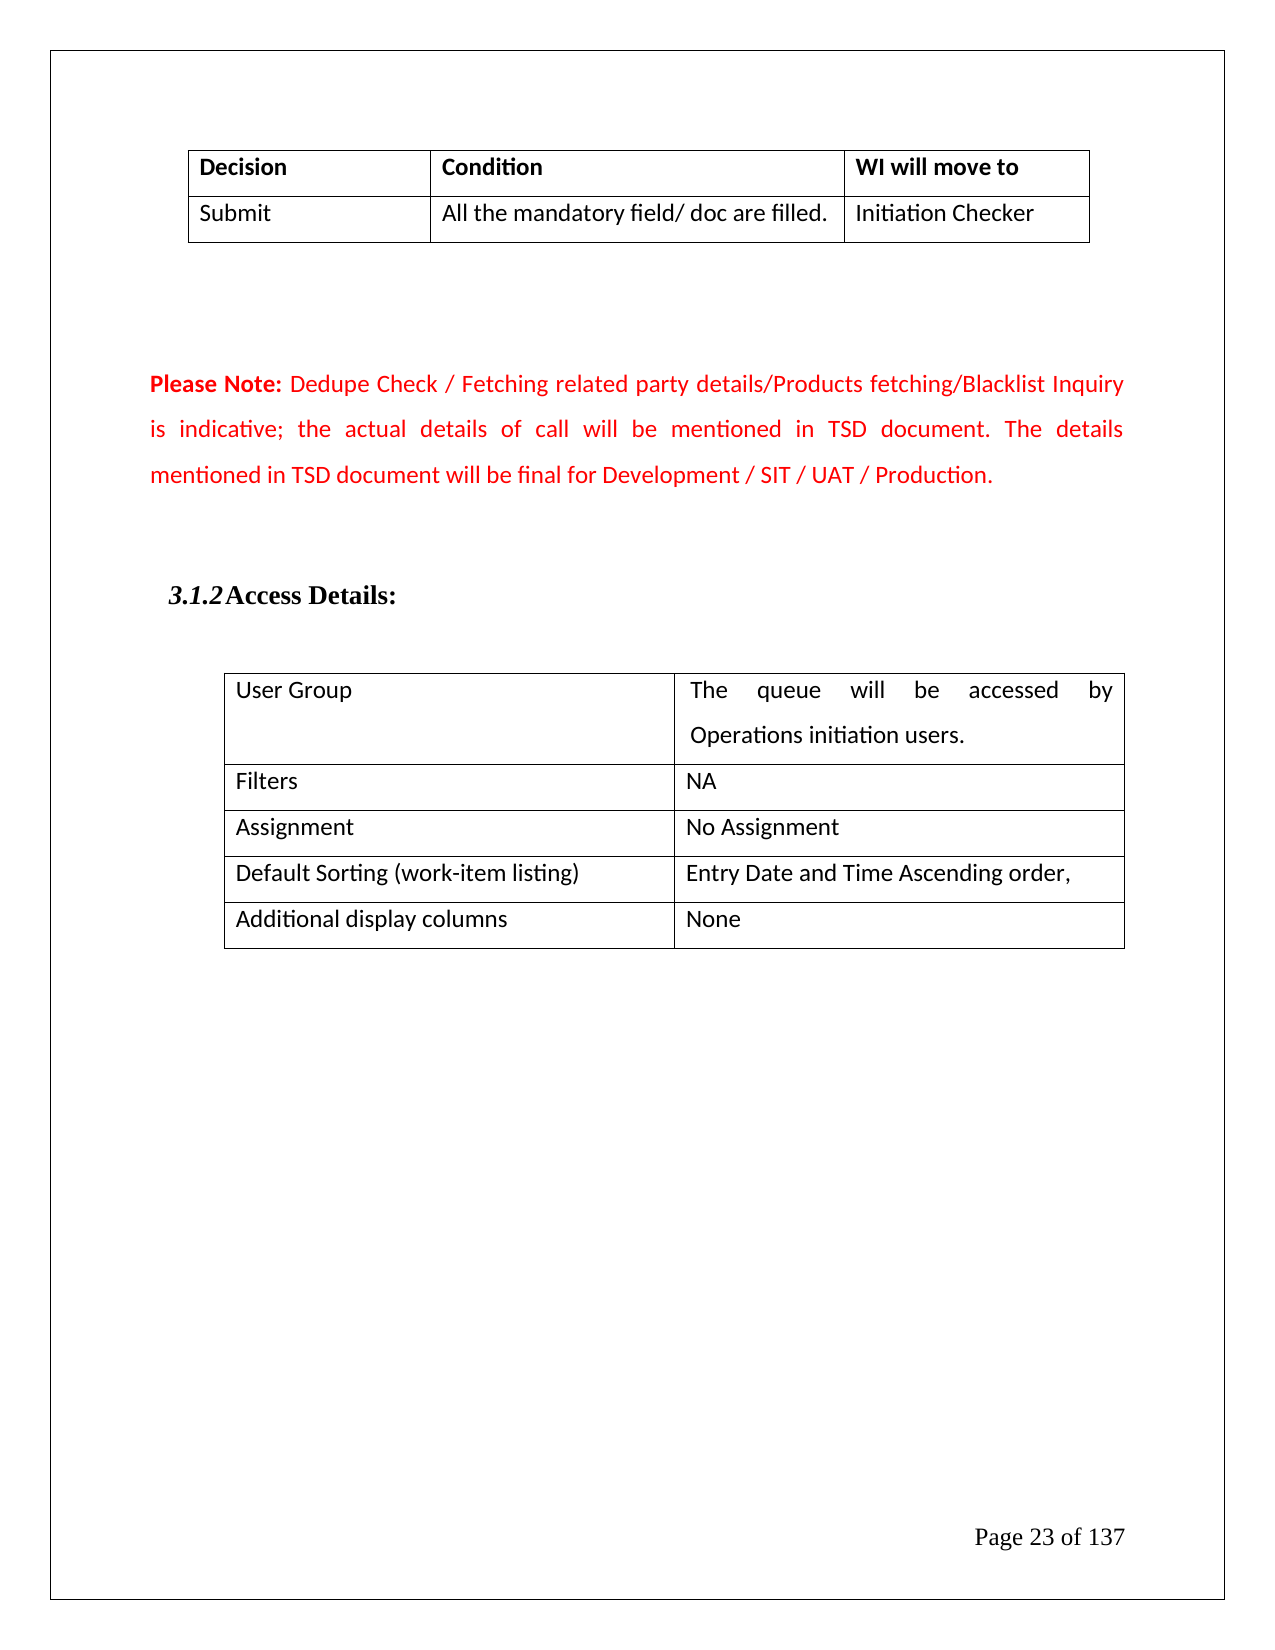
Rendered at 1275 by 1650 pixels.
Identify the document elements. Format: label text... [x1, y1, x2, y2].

table_cell Assignment [225, 811, 674, 856]
table_cell None [675, 903, 1124, 948]
table_cell Submit [189, 197, 430, 242]
table_cell Entry Date and Time Ascending order, [675, 857, 1124, 902]
table_cell Initiation Checker [845, 197, 1089, 242]
table_header WI will move to [845, 151, 1089, 196]
table_cell Additional display columns [225, 903, 674, 948]
table_cell Filters [225, 765, 674, 810]
table_header The queue will be accessed by Operations initiation users. [675, 674, 1124, 764]
text Please Note: Dedupe Check / Fetching related party details/Products fetching/Blacklist Inquiry is indicative; the actual details of call will be mentioned in TSD document. The details mentioned in TSD document will be final for Development / SIT / UAT / Production. [150, 368, 1125, 490]
table_cell No Assignment [675, 811, 1124, 856]
table_cell All the mandatory field/ doc are filled. [431, 197, 844, 242]
subtitle Access Details: [169, 584, 1125, 609]
table_cell Default Sorting (work-item listing) [225, 857, 674, 902]
table_header Decision [189, 151, 430, 196]
table_header User Group [225, 674, 674, 764]
table_cell NA [675, 765, 1124, 810]
table_header Condition [431, 151, 844, 196]
